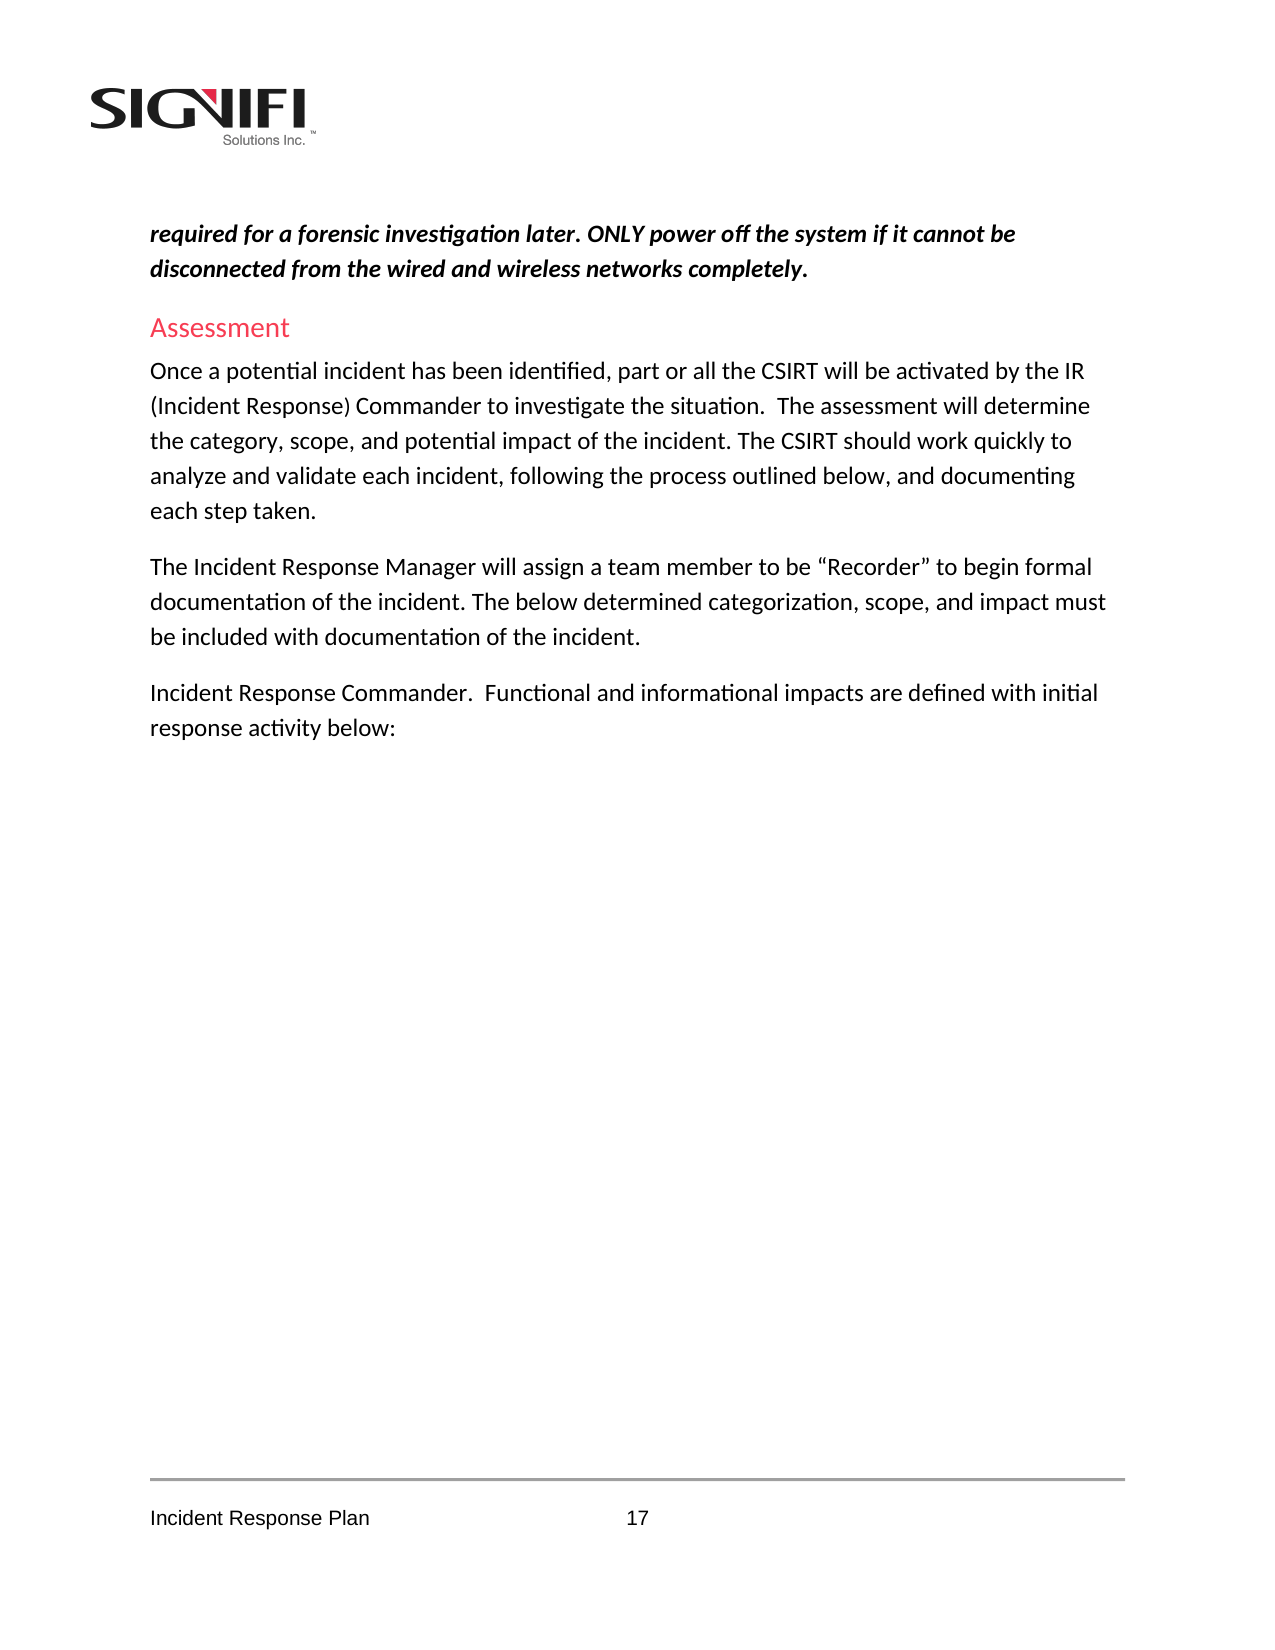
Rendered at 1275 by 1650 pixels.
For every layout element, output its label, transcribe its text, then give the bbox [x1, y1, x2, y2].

text Once a potential incident has been identified, part or all the CSIRT will be activated by the IR (Incident Response) Commander to investigate the situation. The assessment will determine the category, scope, and potential impact of the incident. The CSIRT should work quickly to analyze and validate each incident, following the process outlined below, and documenting each step taken. [150, 356, 1125, 526]
text The Incident Response Manager will assign a team member to be “Recorder” to begin formal documentation of the incident. The below determined categorization, scope, and impact must be included with documentation of the incident. [150, 551, 1125, 652]
text Incident Response Commander. Functional and informational impacts are defined with initial response activity below: [150, 677, 1125, 743]
subtitle Assessment [150, 309, 1125, 345]
picture [91, 88, 316, 145]
